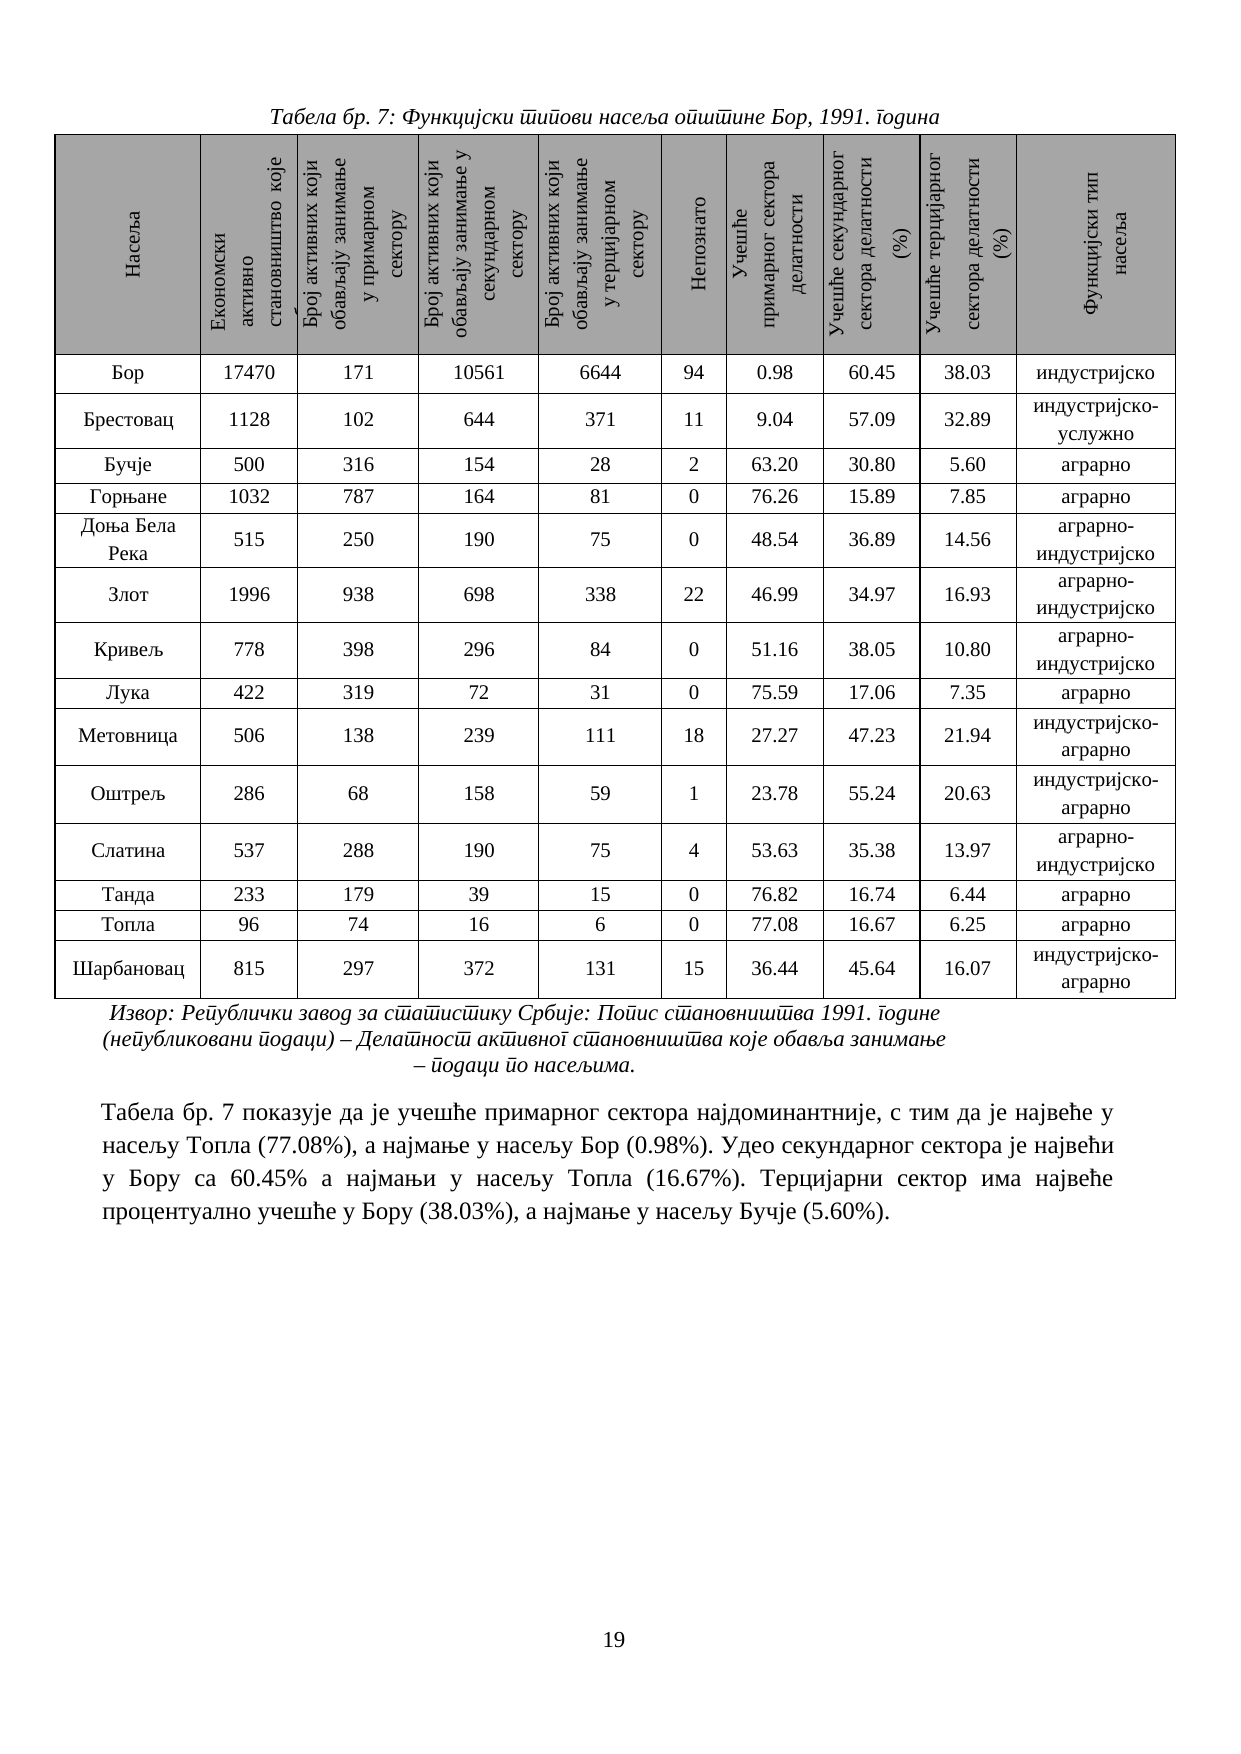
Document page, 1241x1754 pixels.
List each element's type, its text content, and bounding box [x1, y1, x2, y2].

table_cell Метовница [56, 709, 200, 765]
table_cell 28 [539, 449, 661, 482]
table_cell 47.23 [824, 709, 919, 765]
table_cell 286 [201, 766, 297, 822]
table_cell 422 [201, 679, 297, 708]
table_cell индустријско- аграрно [1017, 766, 1175, 822]
table_header Насеља [56, 135, 200, 354]
table_cell Бор [56, 355, 200, 393]
table_cell 171 [298, 355, 418, 393]
table_cell 39 [419, 881, 538, 910]
table_cell 38.05 [824, 623, 919, 678]
table_cell Лука [56, 679, 200, 708]
table_cell 84 [539, 623, 661, 678]
text Извор: Републички завод за статистику Србије: Попис становништва 1991. године (непубликовани подаци) – Делатност активног становништва које обавља занимање – подаци по насељима. [94, 999, 955, 1078]
table_cell аграрно- индустријско [1017, 514, 1175, 567]
table_cell 6.25 [921, 911, 1016, 939]
table_cell 1996 [201, 568, 297, 622]
table_cell 0 [662, 881, 726, 910]
table_cell 102 [298, 394, 418, 447]
table_cell 138 [298, 709, 418, 765]
table_cell аграрно [1017, 679, 1175, 708]
table_cell 15 [662, 941, 726, 997]
table_cell 45.64 [824, 941, 919, 997]
table_cell 2 [662, 449, 726, 482]
table_cell 9.04 [727, 394, 823, 447]
table_cell 239 [419, 709, 538, 765]
table_cell 0.98 [727, 355, 823, 393]
table_header Број активних који обављају занимање у терцијарном сектору делатности [539, 135, 661, 354]
table_cell 158 [419, 766, 538, 822]
table_cell 10561 [419, 355, 538, 393]
table_cell Бучје [56, 449, 200, 482]
table_cell 75.59 [727, 679, 823, 708]
table_cell аграрно- индустријско [1017, 623, 1175, 678]
table_cell 515 [201, 514, 297, 567]
table_cell Слатина [56, 824, 200, 880]
table_cell 233 [201, 881, 297, 910]
table_cell 0 [662, 679, 726, 708]
table_cell 94 [662, 355, 726, 393]
table_cell Кривељ [56, 623, 200, 678]
table_cell 15.89 [824, 484, 919, 512]
table_cell 7.35 [921, 679, 1016, 708]
table_cell 154 [419, 449, 538, 482]
table_cell 338 [539, 568, 661, 622]
table_cell 59 [539, 766, 661, 822]
table_cell 398 [298, 623, 418, 678]
table_cell 16.67 [824, 911, 919, 939]
table_cell 1032 [201, 484, 297, 512]
table_cell 36.44 [727, 941, 823, 997]
table_cell Топла [56, 911, 200, 939]
table_cell 17.06 [824, 679, 919, 708]
table_cell 57.09 [824, 394, 919, 447]
table_cell 21.94 [921, 709, 1016, 765]
table_cell 23.78 [727, 766, 823, 822]
table_cell 32.89 [921, 394, 1016, 447]
table_cell 31 [539, 679, 661, 708]
table_cell Злот [56, 568, 200, 622]
table_cell 537 [201, 824, 297, 880]
table_cell индустријско [1017, 355, 1175, 393]
table_cell Доња Бела Река [56, 514, 200, 567]
table_cell 190 [419, 514, 538, 567]
table_cell 0 [662, 484, 726, 512]
table_cell 18 [662, 709, 726, 765]
table_cell 288 [298, 824, 418, 880]
table_cell 17470 [201, 355, 297, 393]
table_cell аграрно- индустријско [1017, 568, 1175, 622]
table_cell 68 [298, 766, 418, 822]
table_cell 1 [662, 766, 726, 822]
table_cell 51.16 [727, 623, 823, 678]
table_cell 34.97 [824, 568, 919, 622]
table_cell 16.07 [921, 941, 1016, 997]
table_cell 75 [539, 514, 661, 567]
table_cell 20.63 [921, 766, 1016, 822]
table_cell 13.97 [921, 824, 1016, 880]
table_cell 55.24 [824, 766, 919, 822]
table_cell 1128 [201, 394, 297, 447]
table_cell 815 [201, 941, 297, 997]
table_cell 63.20 [727, 449, 823, 482]
table_cell 319 [298, 679, 418, 708]
table_cell 36.89 [824, 514, 919, 567]
table_cell 75 [539, 824, 661, 880]
table_cell 10.80 [921, 623, 1016, 678]
table_cell аграрно [1017, 484, 1175, 512]
table_cell 250 [298, 514, 418, 567]
table_cell 0 [662, 911, 726, 939]
table_cell 96 [201, 911, 297, 939]
table_cell 316 [298, 449, 418, 482]
text Табела бр. 7 показује да је учешће примарног сектора најдоминантније, с тим да је највеће у насељу Топла (77.08%), а најмање у насељу Бор (0.98%). Удео секундарног сектора је највећи у Бору са 60.45% а најмањи у насељу Топла (16.67%). Терцијарни сектор има највеће процентуално учешће у Бору (38.03%), а најмање у насељу Бучје (5.60%). [93, 1097, 1115, 1225]
table_cell 938 [298, 568, 418, 622]
table_cell 111 [539, 709, 661, 765]
table_cell 372 [419, 941, 538, 997]
table_header Eкономски активно становништво које обавља занимање [201, 135, 297, 354]
table_header Учешће секундарног сектора делатности (%) [824, 135, 919, 354]
table_cell 6.44 [921, 881, 1016, 910]
table_cell 76.26 [727, 484, 823, 512]
table_cell 14.56 [921, 514, 1016, 567]
table_cell 6 [539, 911, 661, 939]
table_cell индустријско- услужно [1017, 394, 1175, 447]
table_cell 35.38 [824, 824, 919, 880]
table_cell 38.03 [921, 355, 1016, 393]
table_cell 16.74 [824, 881, 919, 910]
table_cell 778 [201, 623, 297, 678]
table_cell 22 [662, 568, 726, 622]
table_cell 297 [298, 941, 418, 997]
table_header Непознато [662, 135, 726, 354]
table_cell 72 [419, 679, 538, 708]
table_header Учешће примарног сектора делатности (%) [727, 135, 823, 354]
table_cell 16 [419, 911, 538, 939]
table_cell Шарбановац [56, 941, 200, 997]
table_cell 11 [662, 394, 726, 447]
table_header Функцијски тип насеља [1017, 135, 1175, 354]
table_cell 644 [419, 394, 538, 447]
table_cell индустријско- аграрно [1017, 709, 1175, 765]
table_cell аграрно- индустријско [1017, 824, 1175, 880]
table_header Учешће терцијарног сектора делатности (%) [921, 135, 1016, 354]
table_cell аграрно [1017, 449, 1175, 482]
table_cell 179 [298, 881, 418, 910]
table_cell 77.08 [727, 911, 823, 939]
table_cell 7.85 [921, 484, 1016, 512]
table_cell 6644 [539, 355, 661, 393]
table_cell 53.63 [727, 824, 823, 880]
table_cell Танда [56, 881, 200, 910]
table_cell 60.45 [824, 355, 919, 393]
table_cell индустријско- аграрно [1017, 941, 1175, 997]
table_header Број активних који обављају занимање у секундарном сектору делатности [419, 135, 538, 354]
table_cell 30.80 [824, 449, 919, 482]
table_cell 81 [539, 484, 661, 512]
table_cell 164 [419, 484, 538, 512]
table_cell 500 [201, 449, 297, 482]
table_cell 190 [419, 824, 538, 880]
table_cell 787 [298, 484, 418, 512]
table_cell 506 [201, 709, 297, 765]
table_cell 0 [662, 623, 726, 678]
table_cell Оштрељ [56, 766, 200, 822]
table_cell 5.60 [921, 449, 1016, 482]
table_cell Горњане [56, 484, 200, 512]
table_cell 76.82 [727, 881, 823, 910]
table_cell аграрно [1017, 911, 1175, 939]
table_cell 296 [419, 623, 538, 678]
table_cell 16.93 [921, 568, 1016, 622]
text Табела бр. 7: Функцијски типови насеља општине Бор, 1991. година [94, 103, 1115, 129]
table_cell 48.54 [727, 514, 823, 567]
table_cell аграрно [1017, 881, 1175, 910]
table_cell 15 [539, 881, 661, 910]
table_cell 0 [662, 514, 726, 567]
table_cell 131 [539, 941, 661, 997]
table_cell 74 [298, 911, 418, 939]
table_cell 4 [662, 824, 726, 880]
table_cell 27.27 [727, 709, 823, 765]
table_cell Брестовац [56, 394, 200, 447]
table_cell 46.99 [727, 568, 823, 622]
table_header Број активних који обављају занимање у примарном сектору делатности [298, 135, 418, 354]
table_cell 698 [419, 568, 538, 622]
table_cell 371 [539, 394, 661, 447]
